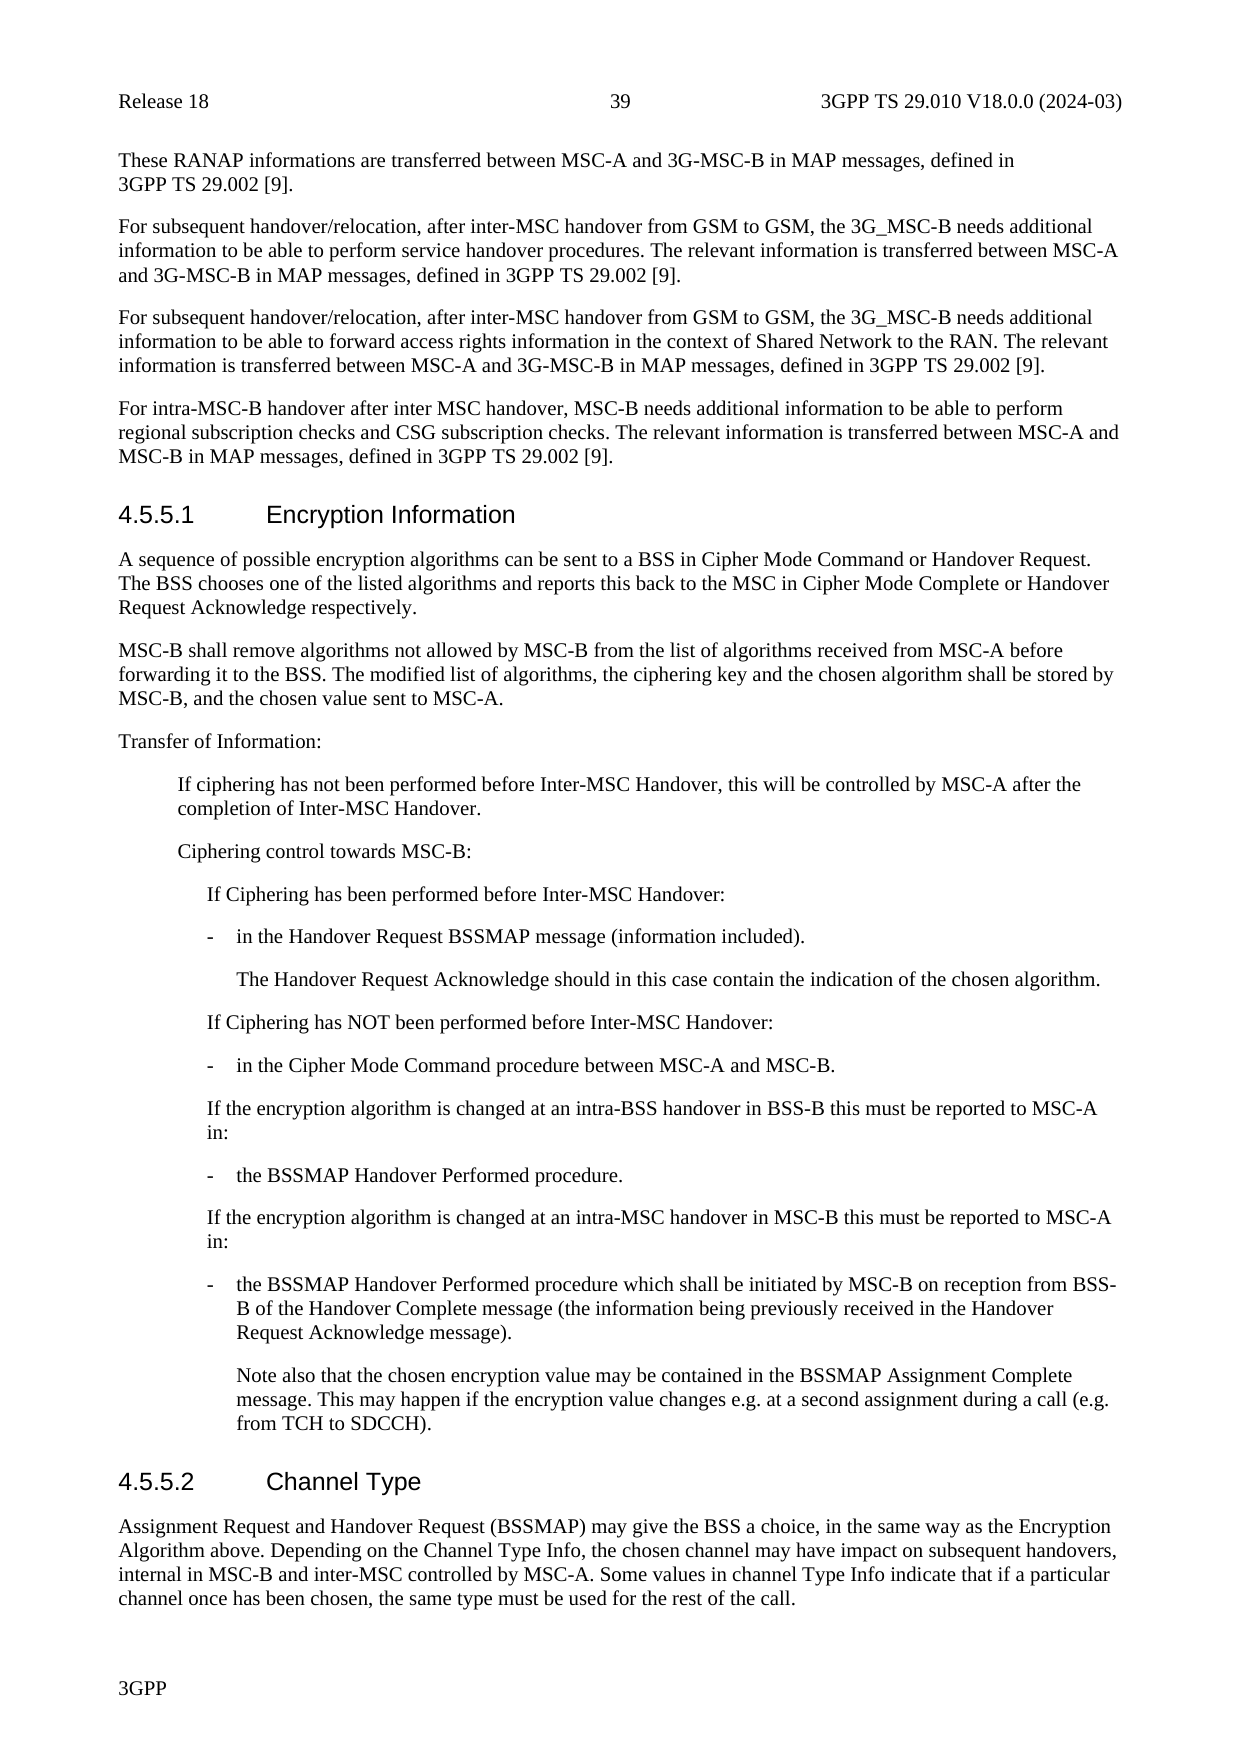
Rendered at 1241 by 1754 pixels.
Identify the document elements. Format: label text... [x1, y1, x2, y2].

text - in the Cipher Mode Command procedure between MSC-A and MSC-B. [207, 1053, 1122, 1077]
text For subsequent handover/relocation, after inter-MSC handover from GSM to GSM, the 3G_MSC-B needs additional information to be able to perform service handover procedures. The relevant information is transferred between MSC-A and 3G-MSC-B in MAP messages, defined in 3GPP TS 29.002 [9]. [118, 214, 1122, 287]
text - the BSSMAP Handover Performed procedure which shall be initiated by MSC-B on reception from BSS-B of the Handover Complete message (the information being previously received in the Handover Request Acknowledge message). [207, 1272, 1122, 1344]
text Transfer of Information: [118, 729, 1122, 753]
text For intra-MSC-B handover after inter MSC handover, MSC-B needs additional information to be able to perform regional subscription checks and CSG subscription checks. The relevant information is transferred between MSC-A and MSC-B in MAP messages, defined in 3GPP TS 29.002 [9]. [118, 396, 1122, 468]
text If Ciphering has been performed before Inter-MSC Handover: [177, 882, 1122, 906]
text - in the Handover Request BSSMAP message (information included). [207, 924, 1122, 948]
text MSC-B shall remove algorithms not allowed by MSC-B from the list of algorithms received from MSC-A before forwarding it to the BSS. The modified list of algorithms, the ciphering key and the chosen algorithm shall be stored by MSC-B, and the chosen value sent to MSC-A. [118, 638, 1122, 710]
text Assignment Request and Handover Request (BSSMAP) may give the BSS a choice, in the same way as the Encryption Algorithm above. Depending on the Channel Type Info, the chosen channel may have impact on subsequent handovers, internal in MSC-B and inter-MSC controlled by MSC-A. Some values in channel Type Info indicate that if a particular channel once has been chosen, the same type must be used for the rest of the call. [118, 1514, 1122, 1610]
subtitle 4.5.5.2 Channel Type [118, 1467, 1122, 1495]
text If Ciphering has NOT been performed before Inter-MSC Handover: [177, 1010, 1122, 1034]
text A sequence of possible encryption algorithms can be sent to a BSS in Cipher Mode Command or Handover Request. The BSS chooses one of the listed algorithms and reports this back to the MSC in Cipher Mode Complete or Handover Request Acknowledge respectively. [118, 547, 1122, 619]
text Note also that the chosen encryption value may be contained in the BSSMAP Assignment Complete message. This may happen if the encryption value changes e.g. at a second assignment during a call (e.g. from TCH to SDCCH). [207, 1363, 1122, 1435]
text - the BSSMAP Handover Performed procedure. [207, 1162, 1122, 1187]
subtitle 4.5.5.1 Encryption Information [118, 500, 1122, 528]
text If the encryption algorithm is changed at an intra-MSC handover in MSC-B this must be reported to MSC-A in: [177, 1205, 1122, 1253]
text If ciphering has not been performed before Inter-MSC Handover, this will be controlled by MSC-A after the completion of Inter-MSC Handover. [148, 772, 1122, 820]
text If the encryption algorithm is changed at an intra-BSS handover in BSS-B this must be reported to MSC-A in: [177, 1096, 1122, 1144]
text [118, 147, 1122, 196]
text Ciphering control towards MSC-B: [148, 839, 1122, 863]
text The Handover Request Acknowledge should in this case contain the indication of the chosen algorithm. [207, 967, 1122, 991]
text For subsequent handover/relocation, after inter-MSC handover from GSM to GSM, the 3G_MSC-B needs additional information to be able to forward access rights information in the context of Shared Network to the RAN. The relevant information is transferred between MSC-A and 3G-MSC-B in MAP messages, defined in 3GPP TS 29.002 [9]. [118, 305, 1122, 377]
